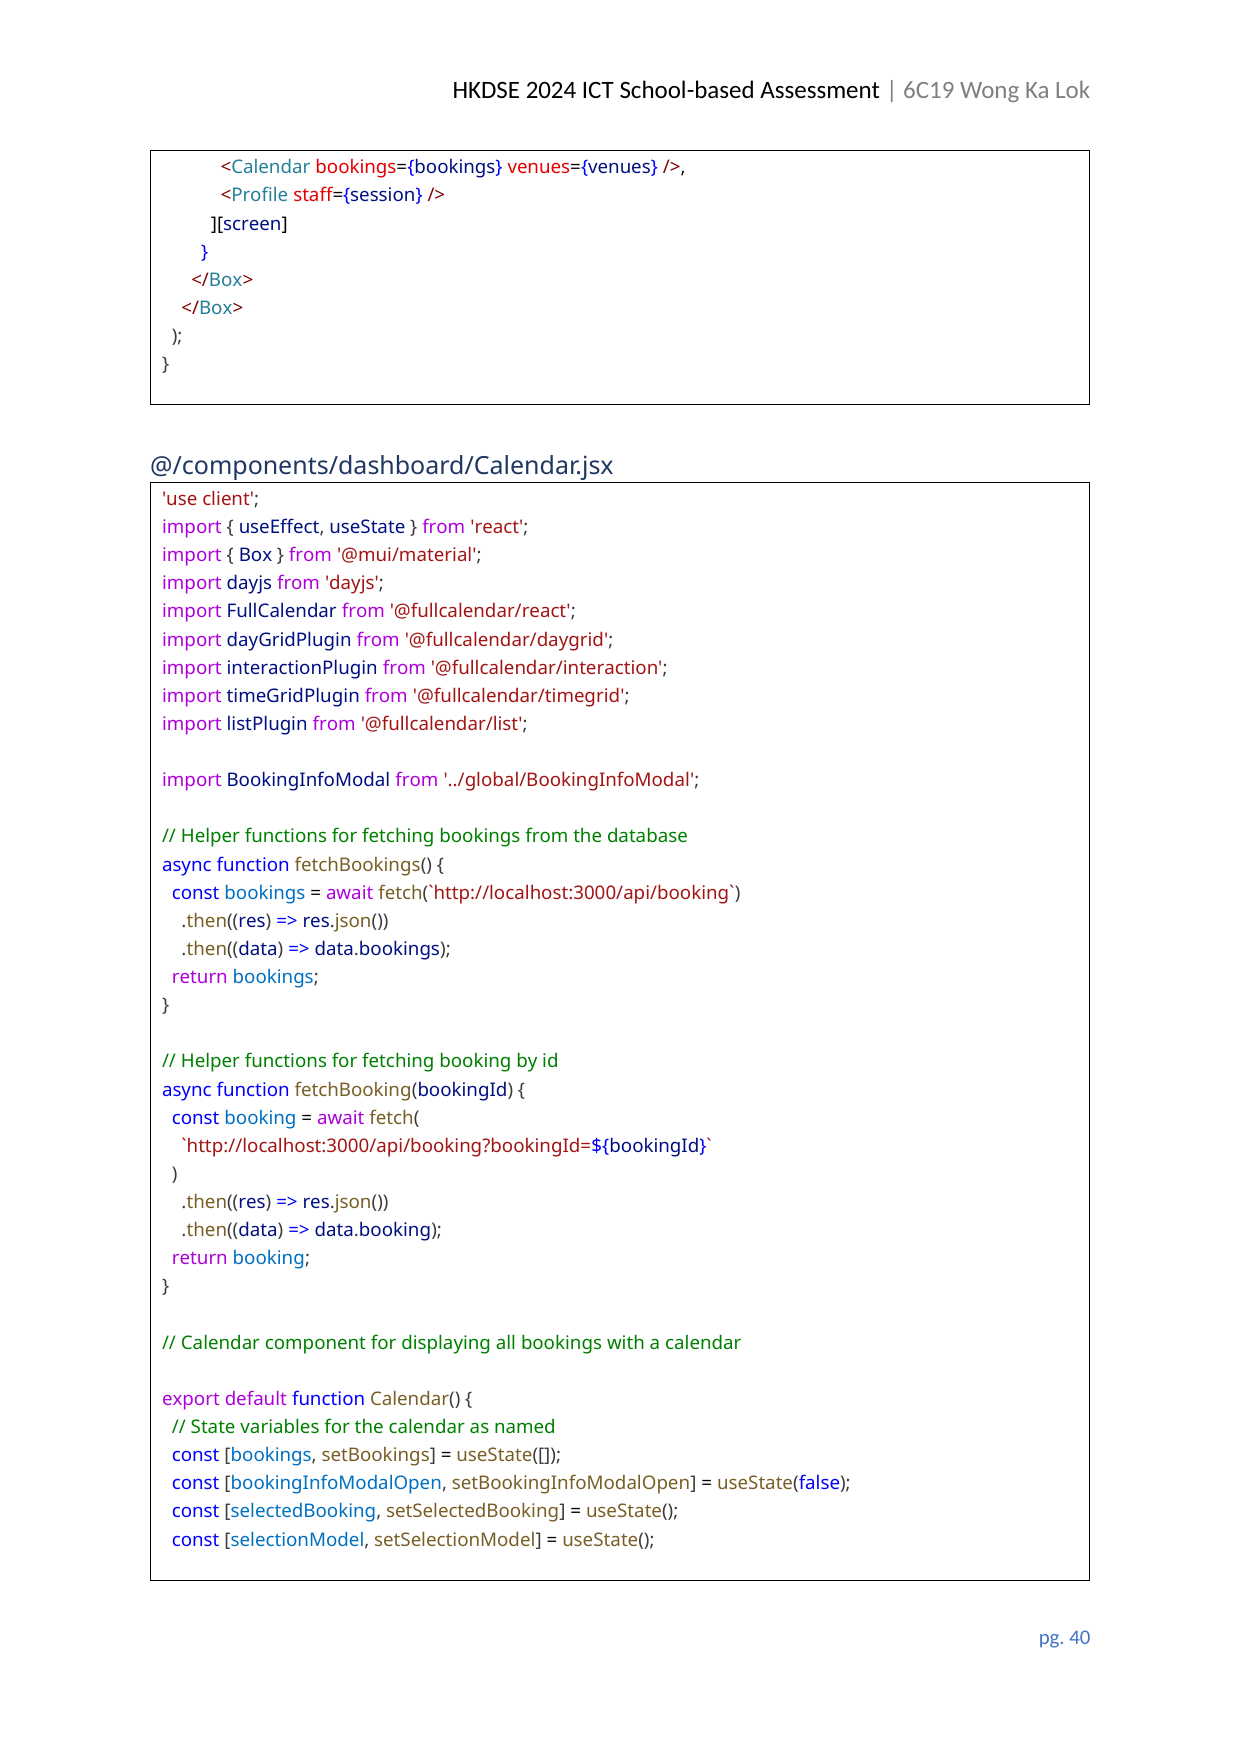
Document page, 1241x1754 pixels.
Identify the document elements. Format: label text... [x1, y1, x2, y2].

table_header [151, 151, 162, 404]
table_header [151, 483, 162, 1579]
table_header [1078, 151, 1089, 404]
subtitle @/components/dashboard/Calendar.jsx [150, 448, 1090, 482]
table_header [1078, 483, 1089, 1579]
